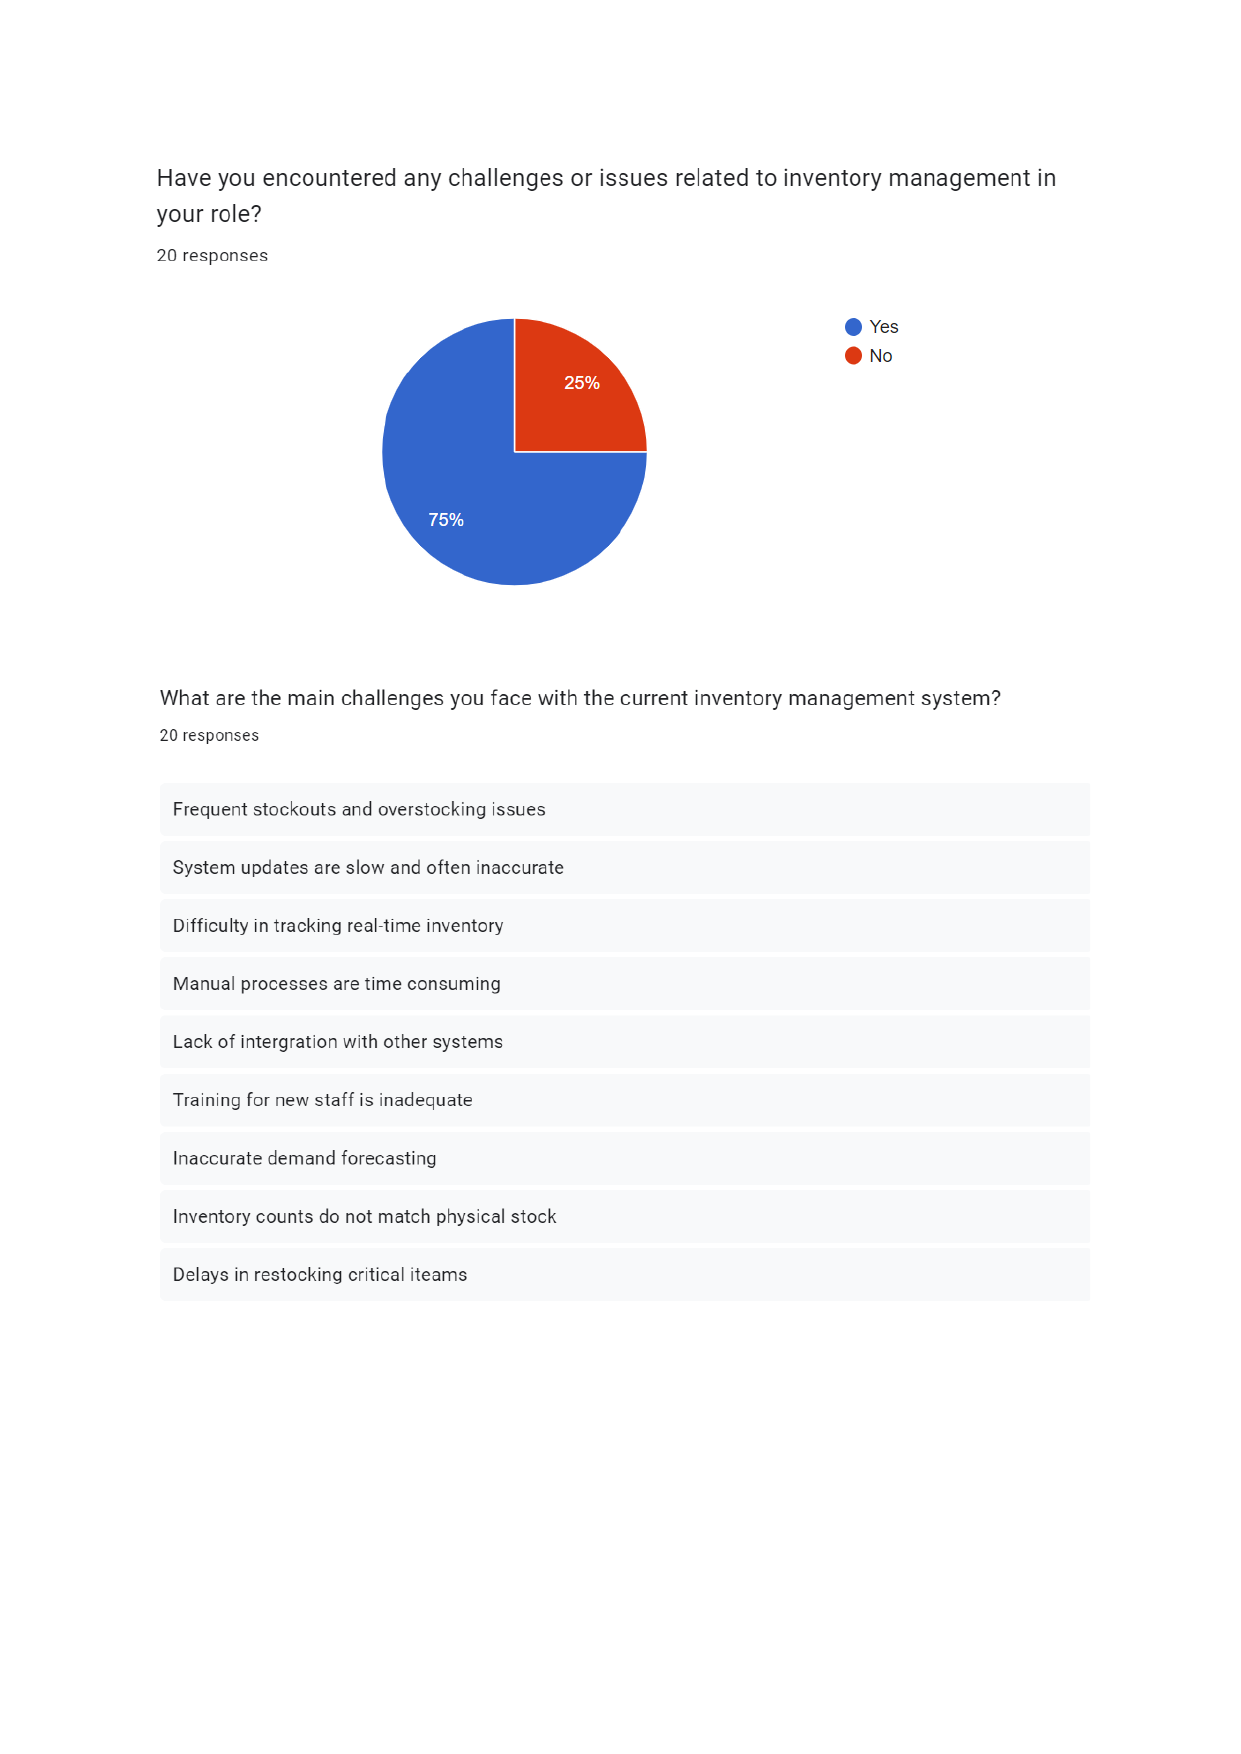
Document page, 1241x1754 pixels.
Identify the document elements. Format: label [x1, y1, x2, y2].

picture [150, 667, 1091, 1305]
picture [150, 150, 1091, 596]
